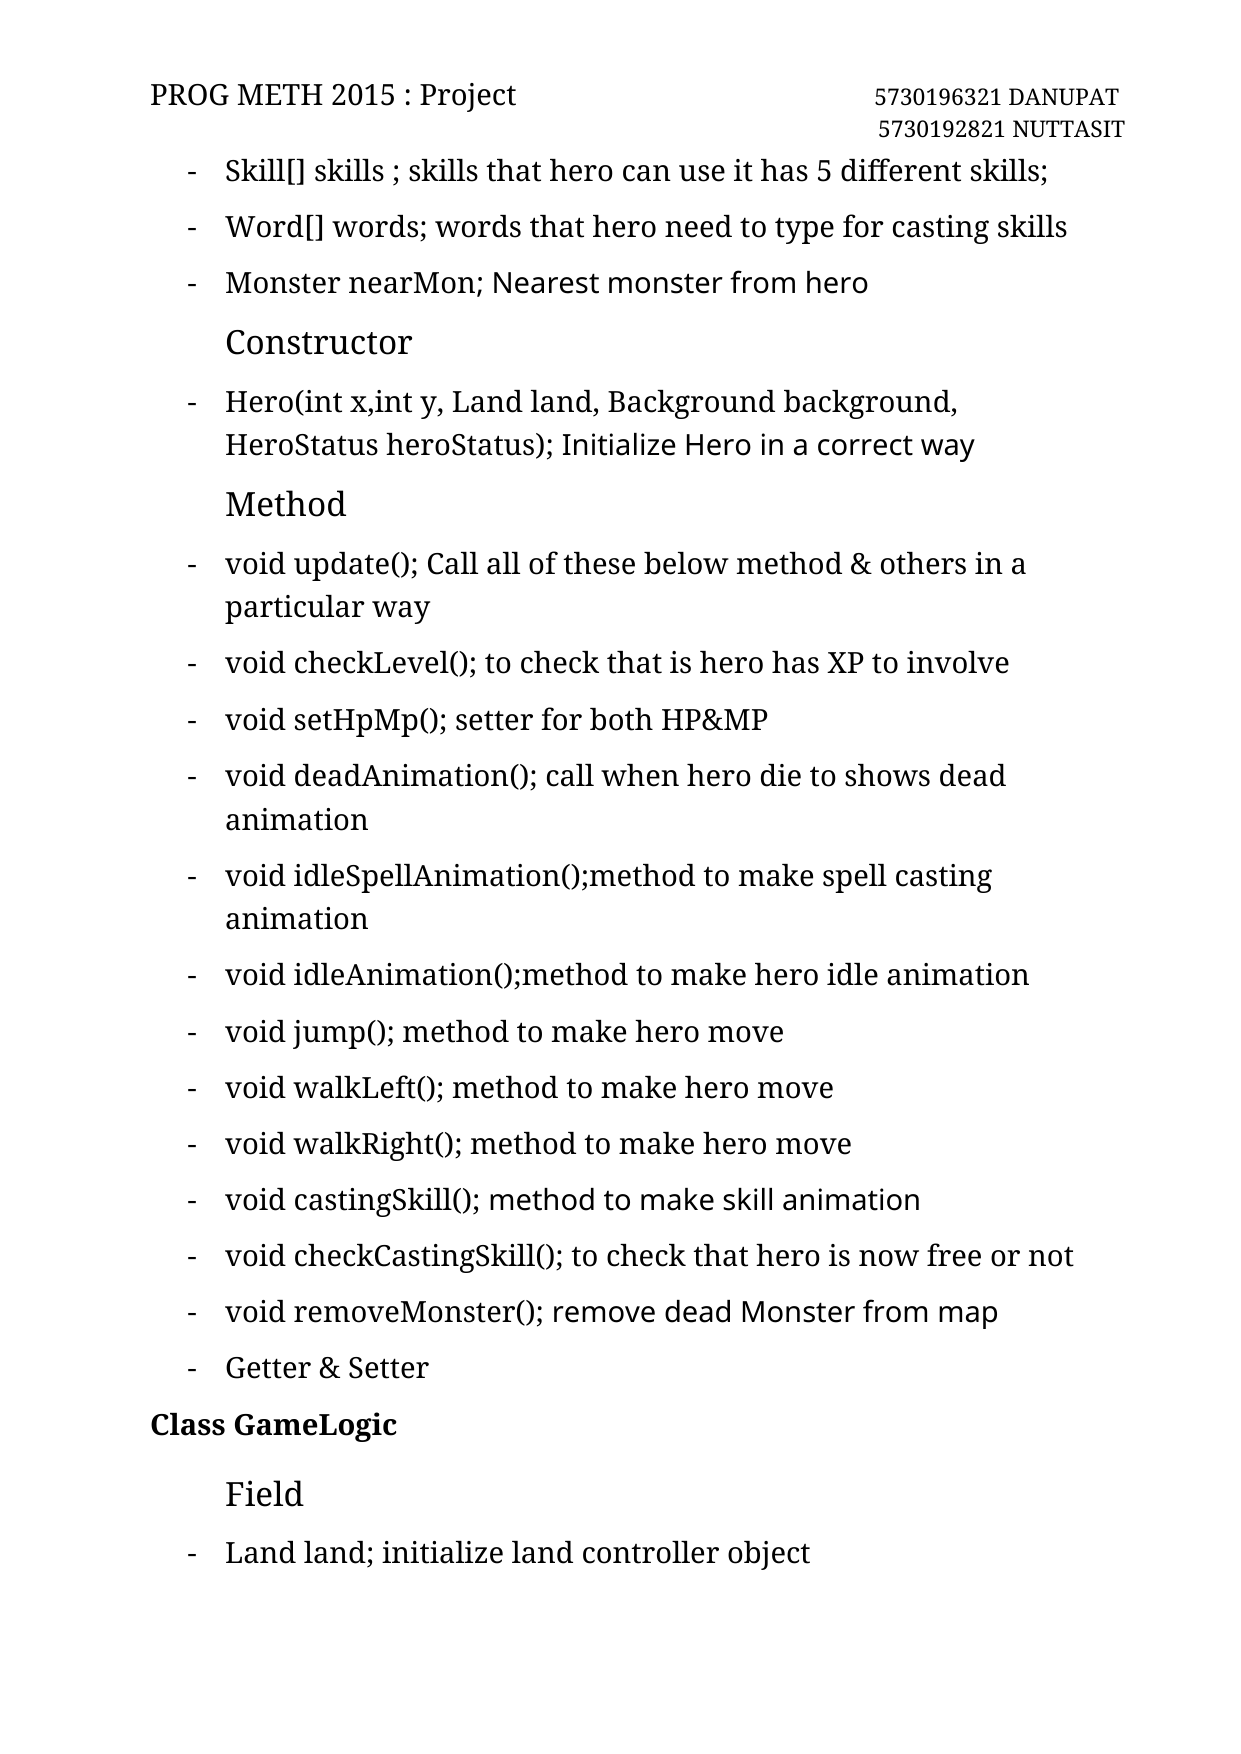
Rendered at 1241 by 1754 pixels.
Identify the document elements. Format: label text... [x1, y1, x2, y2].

list Method [225, 481, 1090, 526]
list Word[] words; words that hero need to type for casting skills [187, 206, 1090, 246]
list Constructor [225, 318, 1090, 364]
list Monster nearMon; Nearest monster from hero [187, 262, 1090, 302]
list void removeMonster(); remove dead Monster from map [187, 1292, 1090, 1331]
list void deadAnimation(); call when hero die to shows dead animation [187, 755, 1090, 838]
list Land land; initialize land controller object [187, 1533, 1090, 1572]
list Getter & Setter [187, 1348, 1090, 1387]
list void setHpMp(); setter for both HP&MP [187, 699, 1090, 739]
list void update(); Call all of these below method & others in a particular way [187, 543, 1090, 626]
list void checkLevel(); to check that is hero has XP to involve [187, 643, 1090, 682]
list void walkRight(); method to make hero move [187, 1123, 1090, 1163]
list void idleSpellAnimation();method to make spell casting animation [187, 855, 1090, 938]
list void checkCastingSkill(); to check that hero is now free or not [187, 1235, 1090, 1275]
list Hero(int x,int y, Land land, Background background, HeroStatus heroStatus); Initialize Hero in a correct way [187, 381, 1090, 464]
text Class GameLogic [150, 1404, 1090, 1443]
list void idleAnimation();method to make hero idle animation [187, 955, 1090, 994]
list void castingSkill(); method to make skill animation [187, 1179, 1090, 1219]
list void walkLeft(); method to make hero move [187, 1067, 1090, 1107]
list void jump(); method to make hero move [187, 1011, 1090, 1051]
list Field [225, 1470, 1090, 1516]
list Skill[] skills ; skills that hero can use it has 5 different skills; [187, 150, 1090, 190]
